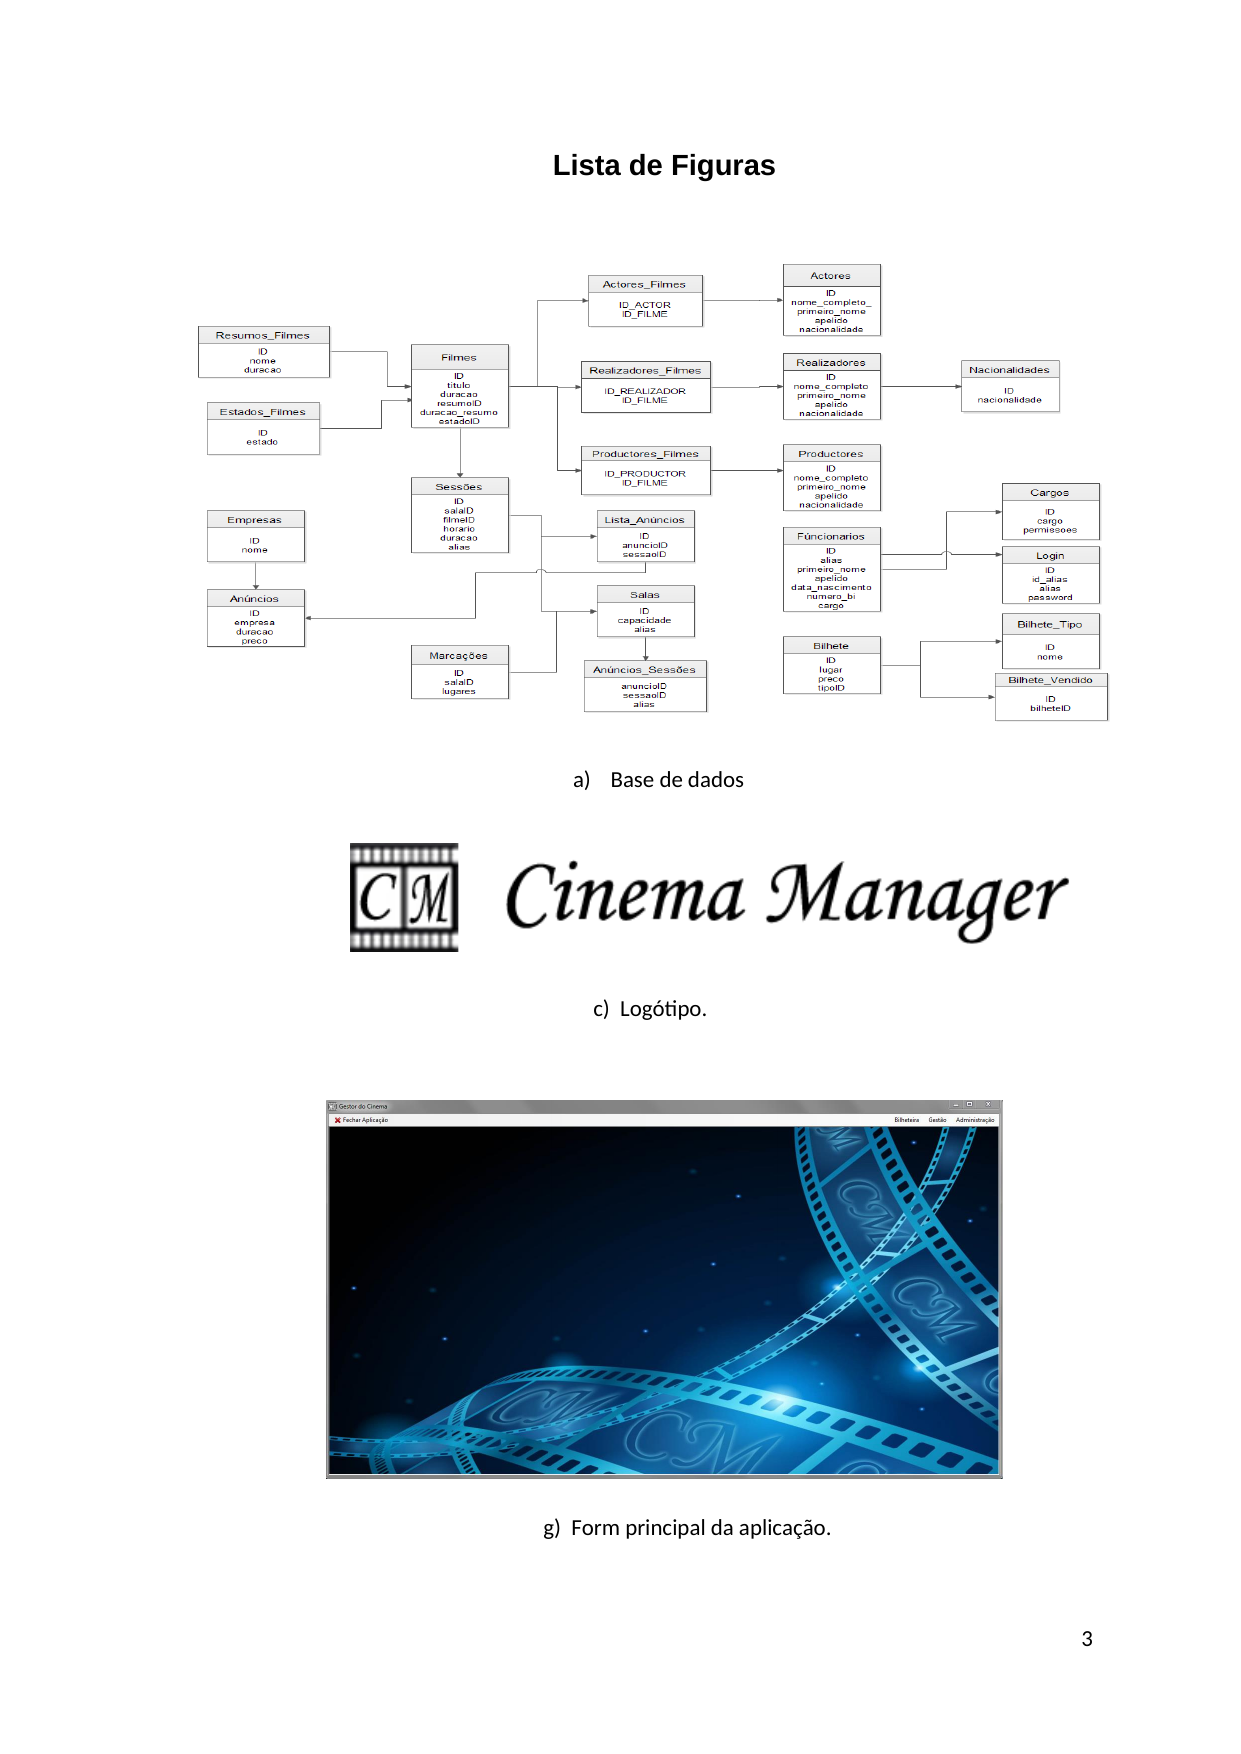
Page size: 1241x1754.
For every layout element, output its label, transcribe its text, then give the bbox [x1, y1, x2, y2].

text Lista de Figuras [236, 148, 1092, 181]
picture [326, 1100, 1003, 1479]
picture [350, 843, 459, 952]
picture [178, 253, 1141, 730]
picture [500, 846, 1074, 952]
